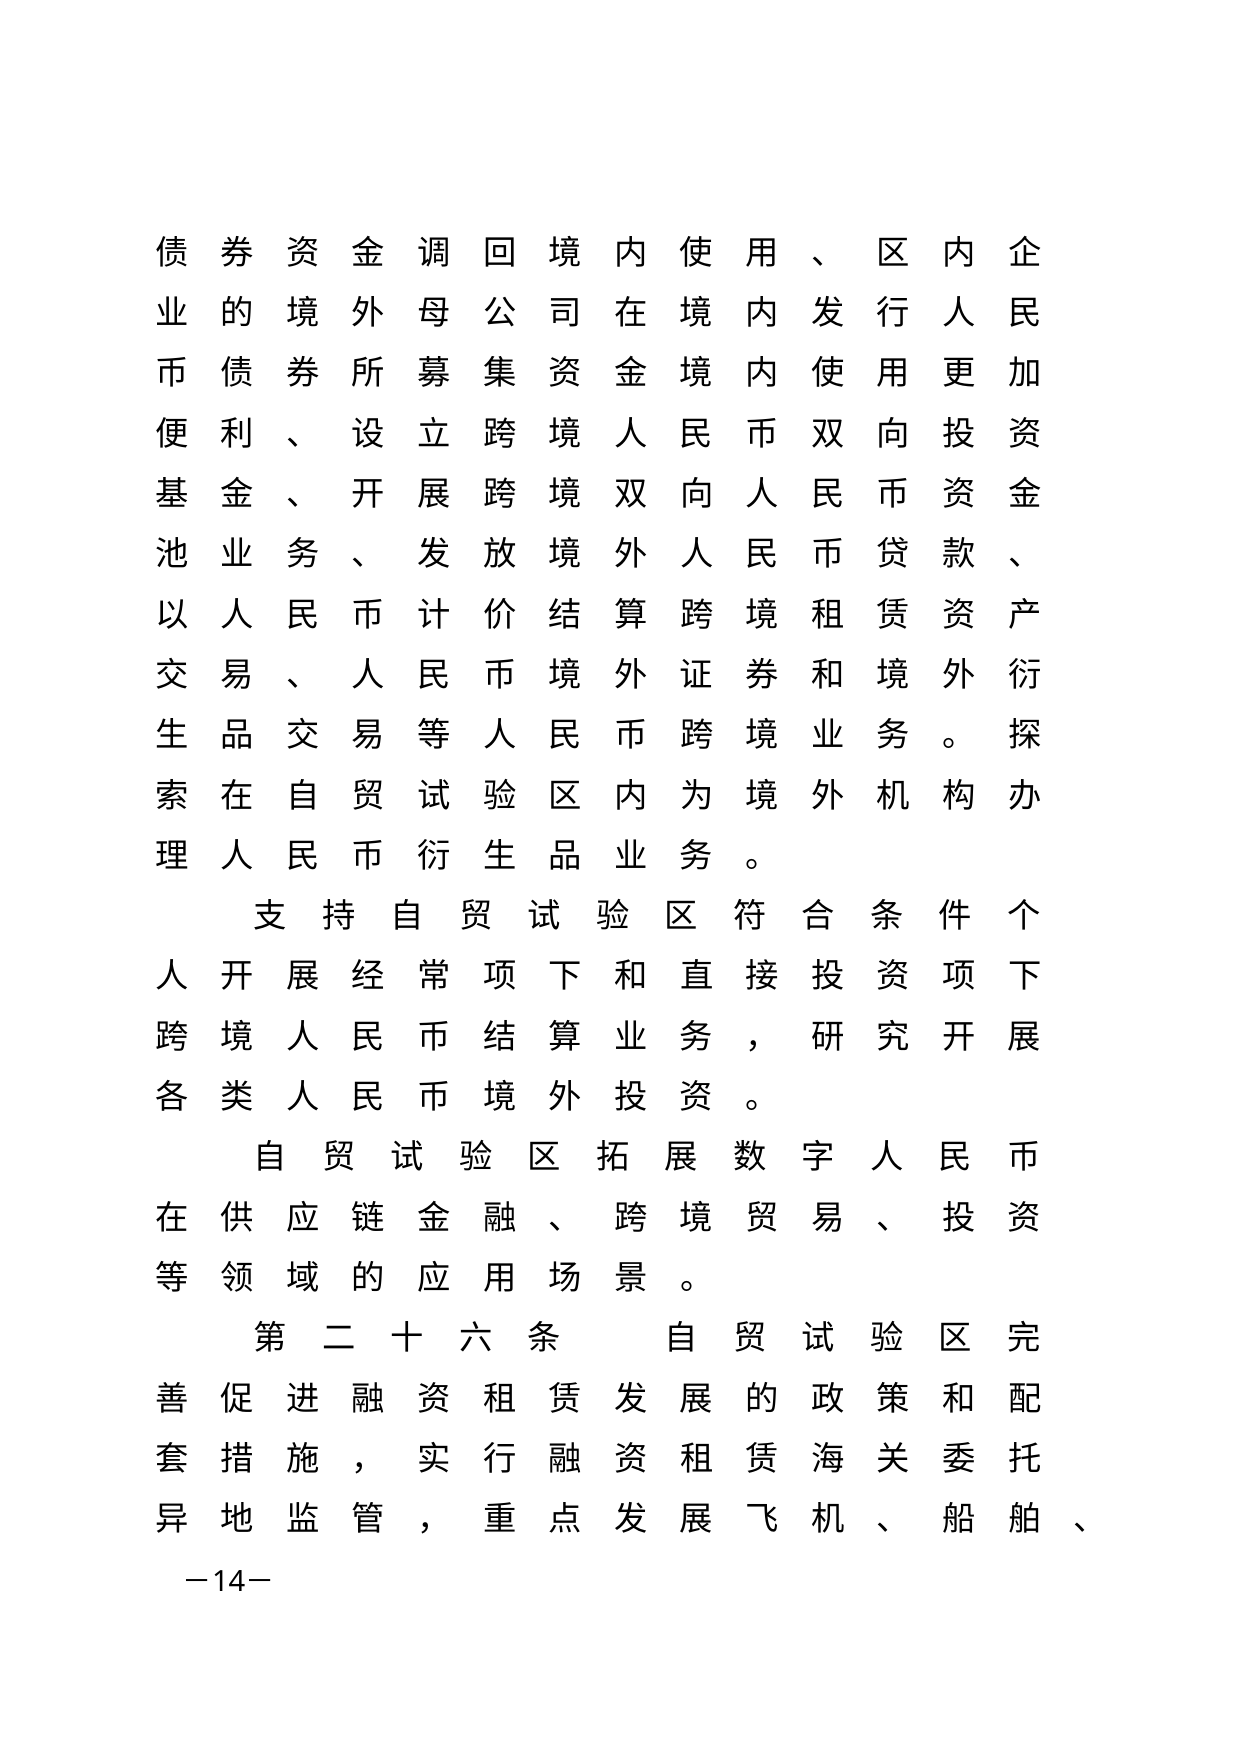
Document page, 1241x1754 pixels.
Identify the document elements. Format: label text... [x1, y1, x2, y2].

text 第二十六条 自贸试验区完善促进融资租赁发展的政策和配套措施，实行融资租赁海关委托异地监管，重点发展飞机、船舶、大型医疗设备及其他高端装备等融资租赁业。 [155, 1305, 1073, 1546]
text 自贸试验区拓展数字人民币在供应链金融、跨境贸易、投资等领域的应用场景。 [155, 1124, 1073, 1305]
text 支持自贸试验区符合条件个人开展经常项下和直接投资项下跨境人民币结算业务，研究开展各类人民币境外投资。 [155, 883, 1073, 1124]
